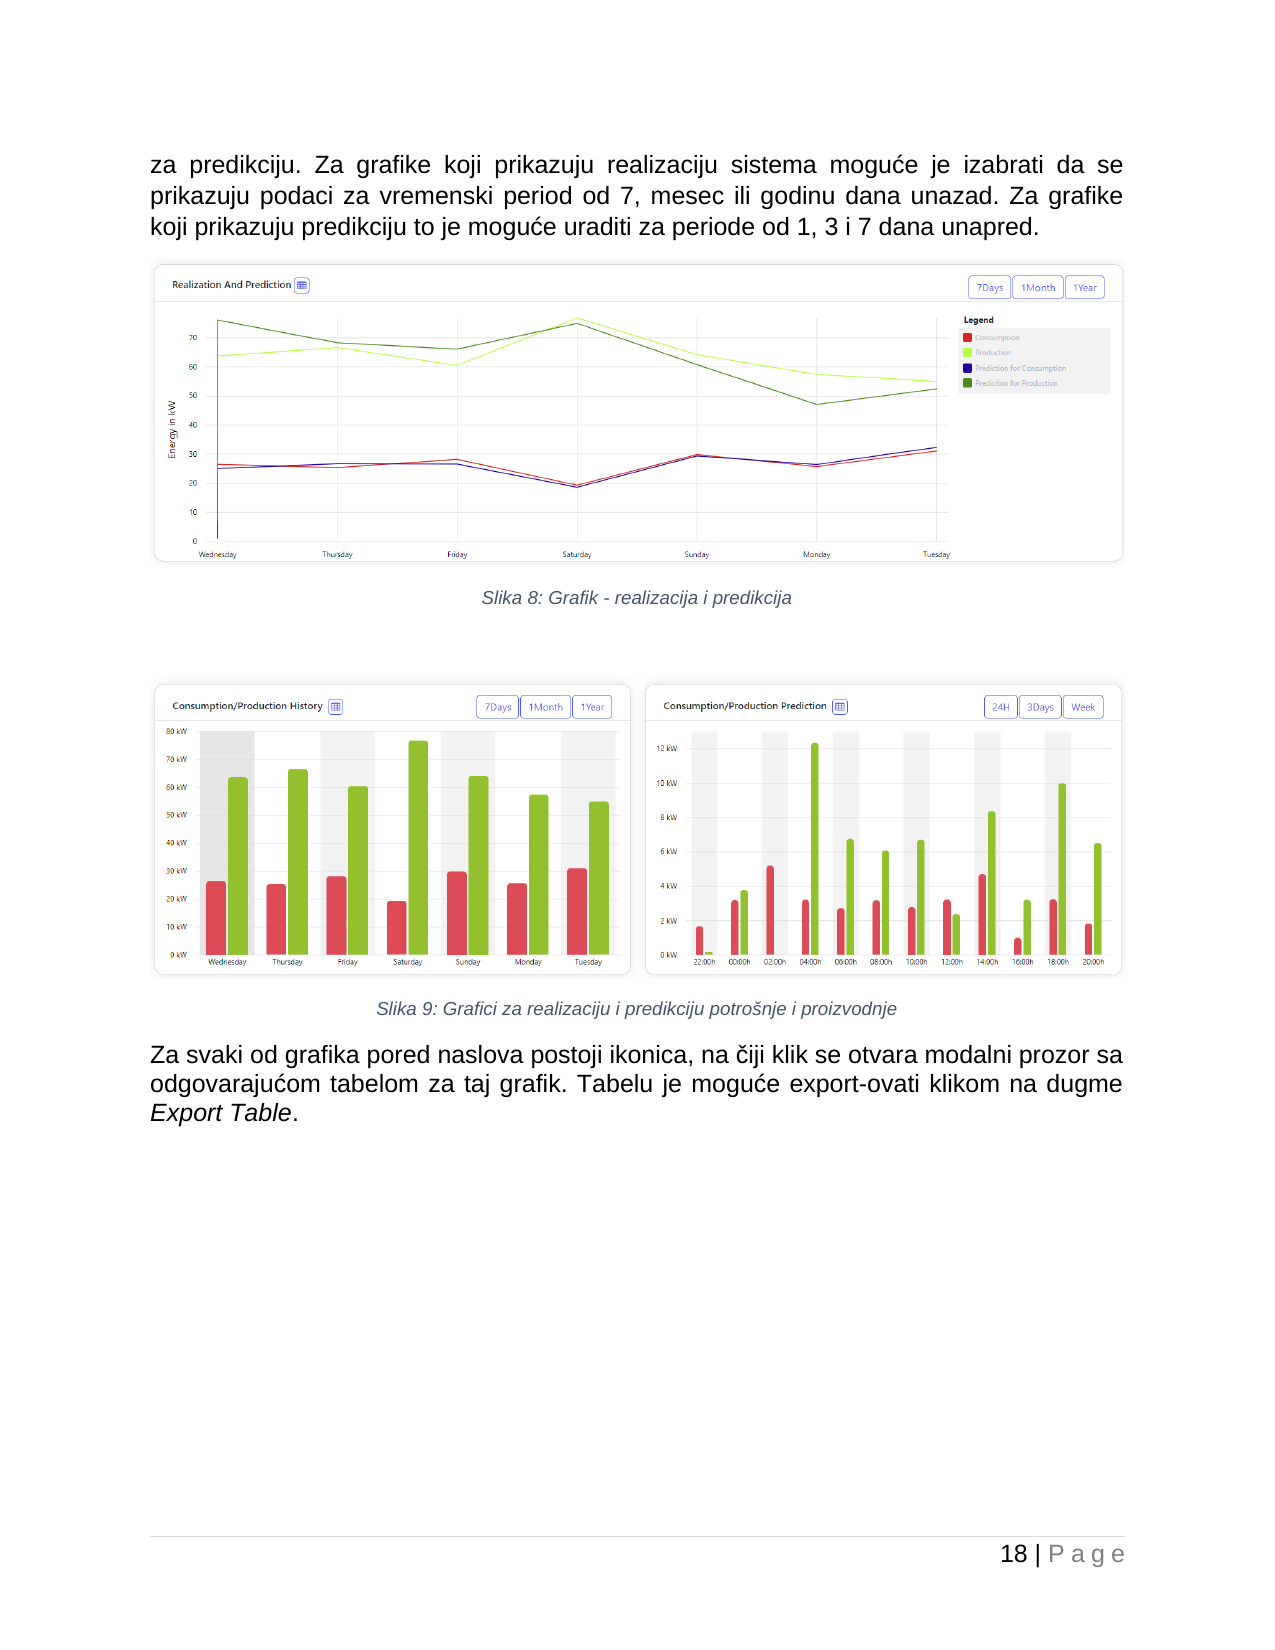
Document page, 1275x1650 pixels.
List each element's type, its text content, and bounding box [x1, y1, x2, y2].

text Za svaki od grafika pored naslova postoji ikonica, na čiji klik se otvara modalni prozor sa odgovarajućom tabelom za taj grafik. Tabelu je moguće export-ovati klikom na dugme Export Table. [150, 1040, 1125, 1126]
text Slika 9: Grafici za realizaciju i predikciju potrošnje i proizvodnje [150, 998, 1125, 1019]
picture [150, 259, 1125, 568]
text Slika 8: Grafik - realizacija i predikcija [150, 587, 1125, 608]
picture [150, 676, 1125, 979]
